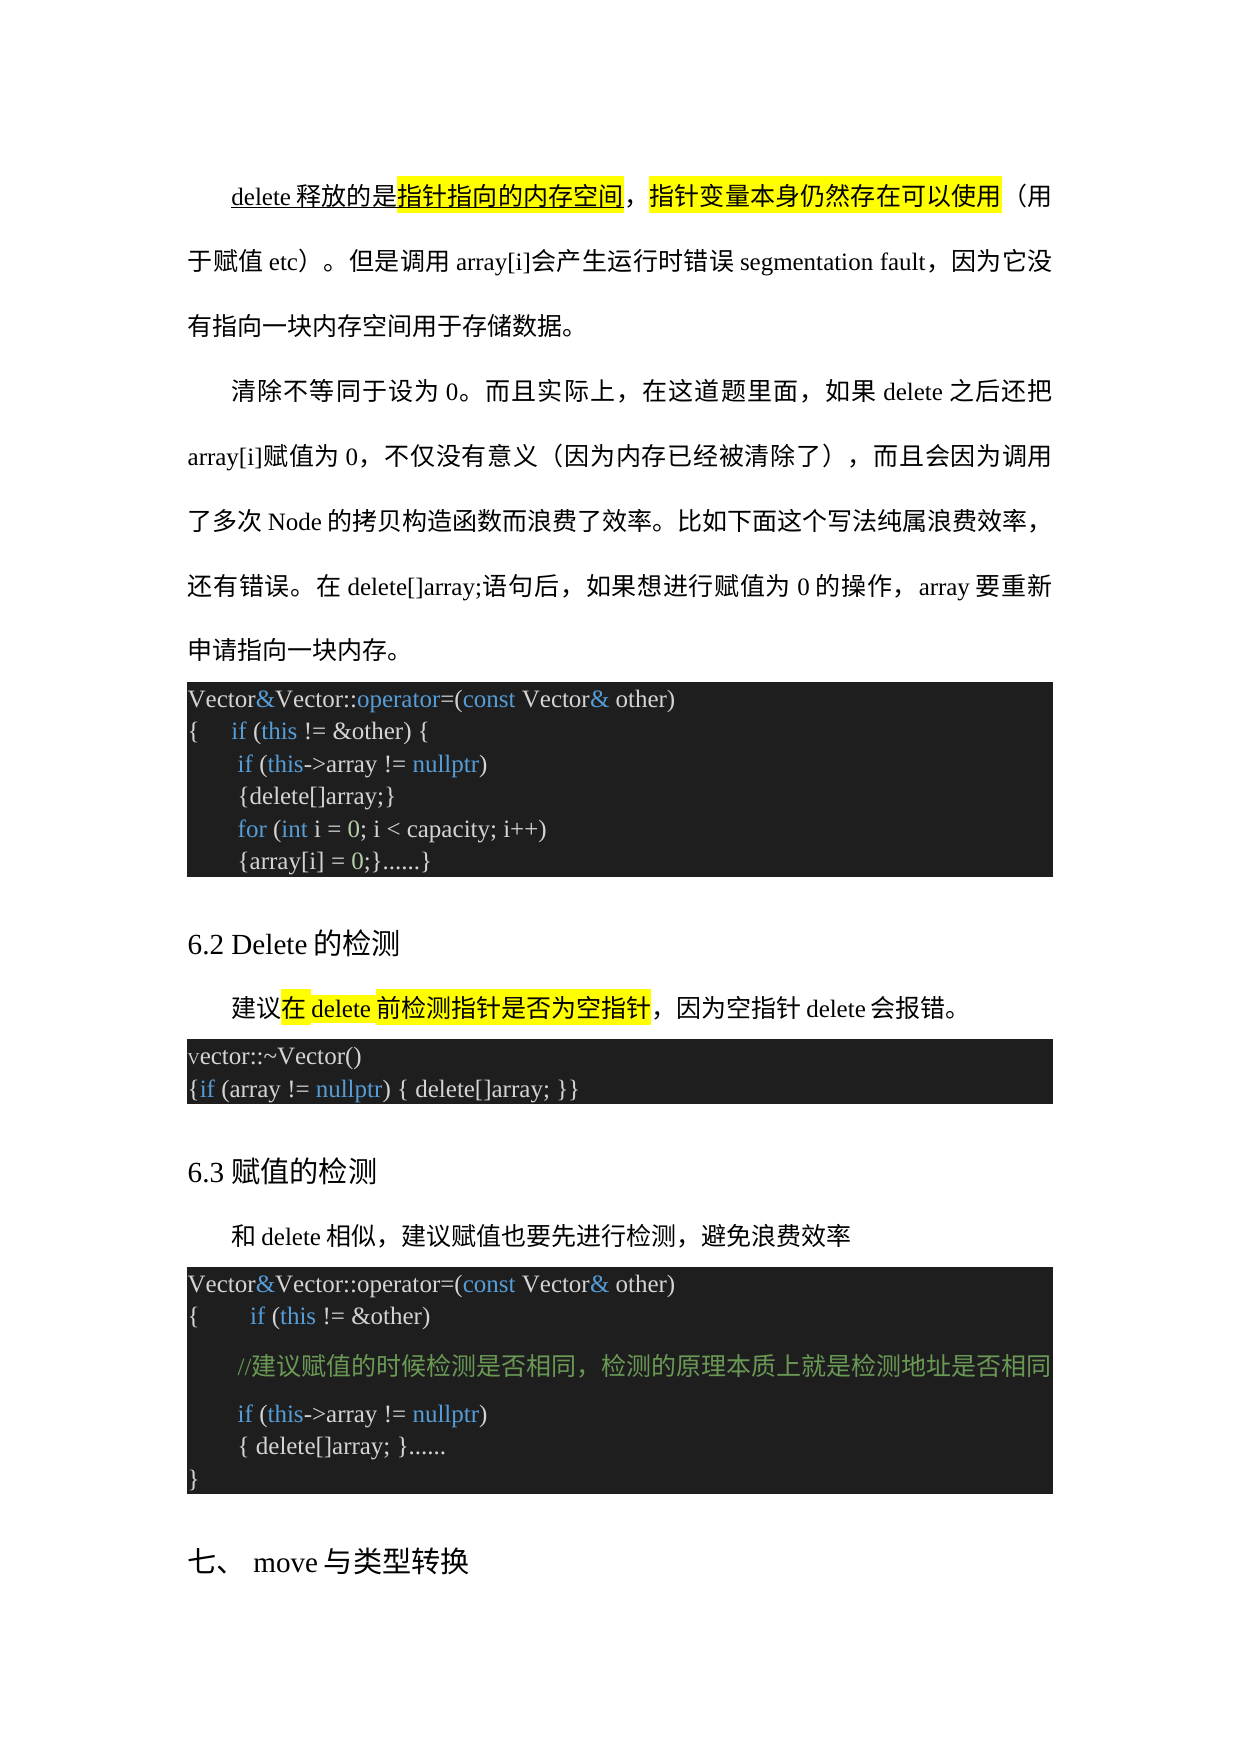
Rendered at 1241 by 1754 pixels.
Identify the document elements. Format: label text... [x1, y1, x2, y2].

text Vector::~Vector() [187, 1039, 1053, 1072]
text Vector&Vector::operator=(const Vector& other) [187, 682, 1053, 714]
text for (int i = 0; i < capacity; i++) [187, 812, 1053, 844]
text {array[i] = 0;}......} [187, 844, 1053, 877]
text {if (array != nullptr) { delete[]array; }} [187, 1072, 1053, 1104]
text Vector&Vector::operator=(const Vector& other) [187, 1267, 1053, 1299]
text delete释放的是指针指向的内存空间，指针变量本身仍然存在可以使用（用于赋值etc）。但是调用array[i]会产生运行时错误segmentation fault，因为它没有指向一块内存空间用于存储数据。 [187, 162, 1053, 357]
text if (this->array != nullptr) [187, 747, 1053, 779]
text { delete[]array; }...... [187, 1429, 1053, 1462]
text 建议在delete前检测指针是否为空指针，因为空指针delete会报错。 [187, 974, 1053, 1039]
text 和delete相似，建议赋值也要先进行检测，避免浪费效率 [187, 1202, 1053, 1267]
text { if (this != &other) [187, 1299, 1053, 1332]
text if (this->array != nullptr) [187, 1397, 1053, 1429]
text {delete[]array;} [187, 779, 1053, 812]
text { if (this != &other) { [187, 714, 1053, 747]
text 6.3 赋值的检测 [187, 1137, 1053, 1202]
text } [187, 1462, 1053, 1494]
text 6.2 Delete的检测 [187, 909, 1053, 974]
list move与类型转换 [187, 1527, 1053, 1592]
text //建议赋值的时候检测是否相同，检测的原理本质上就是检测地址是否相同 [187, 1332, 1053, 1397]
text 清除不等同于设为0。而且实际上，在这道题里面，如果delete之后还把array[i]赋值为0，不仅没有意义（因为内存已经被清除了），而且会因为调用了多次Node的拷贝构造函数而浪费了效率。比如下面这个写法纯属浪费效率，还有错误。在delete[]array;语句后，如果想进行赋值为0的操作，array要重新申请指向一块内存。 [187, 357, 1053, 682]
